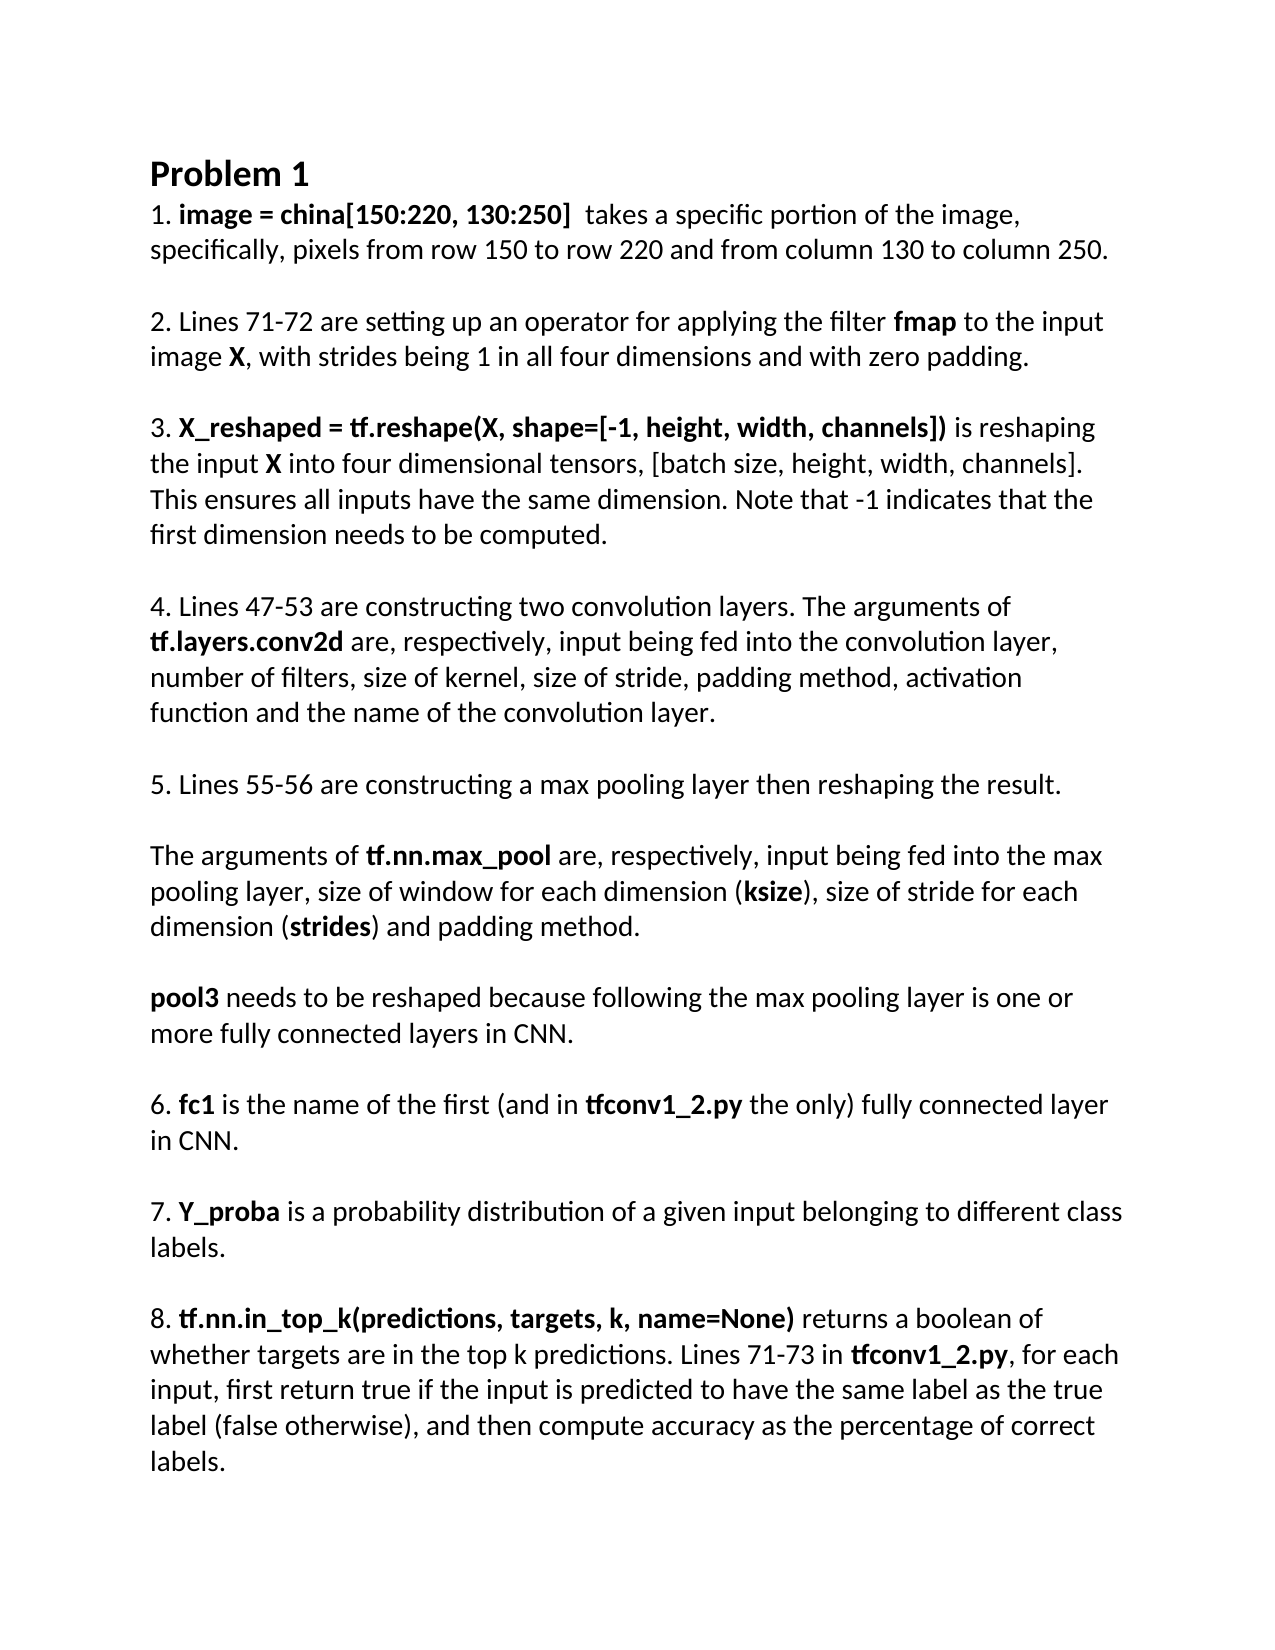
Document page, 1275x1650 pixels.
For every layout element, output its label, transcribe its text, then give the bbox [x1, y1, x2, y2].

text 4. Lines 47-53 are constructing two convolution layers. The arguments of tf.layers.conv2d are, respectively, input being fed into the convolution layer, number of filters, size of kernel, size of stride, padding method, activation function and the name of the convolution layer. [150, 588, 1125, 730]
text 7. Y_proba is a probability distribution of a given input belonging to different class labels. [150, 1193, 1125, 1264]
text 8. tf.nn.in_top_k(predictions, targets, k, name=None) returns a boolean of whether targets are in the top k predictions. Lines 71-73 in tfconv1_2.py, for each input, first return true if the input is predicted to have the same label as the true label (false otherwise), and then compute accuracy as the percentage of correct labels. [150, 1300, 1125, 1478]
text 5. Lines 55-56 are constructing a max pooling layer then reshaping the result. [150, 766, 1125, 801]
text Problem 1 [150, 150, 1125, 196]
text 2. Lines 71-72 are setting up an operator for applying the filter fmap to the input image X, with strides being 1 in all four dimensions and with zero padding. [150, 303, 1125, 374]
text 1. image = china[150:220, 130:250] takes a specific portion of the image, specifically, pixels from row 150 to row 220 and from column 130 to column 250. [150, 196, 1125, 267]
text 3. X_reshaped = tf.reshape(X, shape=[-1, height, width, channels]) is reshaping the input X into four dimensional tensors, [batch size, height, width, channels]. This ensures all inputs have the same dimension. Note that -1 indicates that the first dimension needs to be computed. [150, 409, 1125, 552]
text 6. fc1 is the name of the first (and in tfconv1_2.py the only) fully connected layer in CNN. [150, 1086, 1125, 1158]
text pool3 needs to be reshaped because following the max pooling layer is one or more fully connected layers in CNN. [150, 979, 1125, 1051]
text The arguments of tf.nn.max_pool are, respectively, input being fed into the max pooling layer, size of window for each dimension (ksize), size of stride for each dimension (strides) and padding method. [150, 837, 1125, 944]
